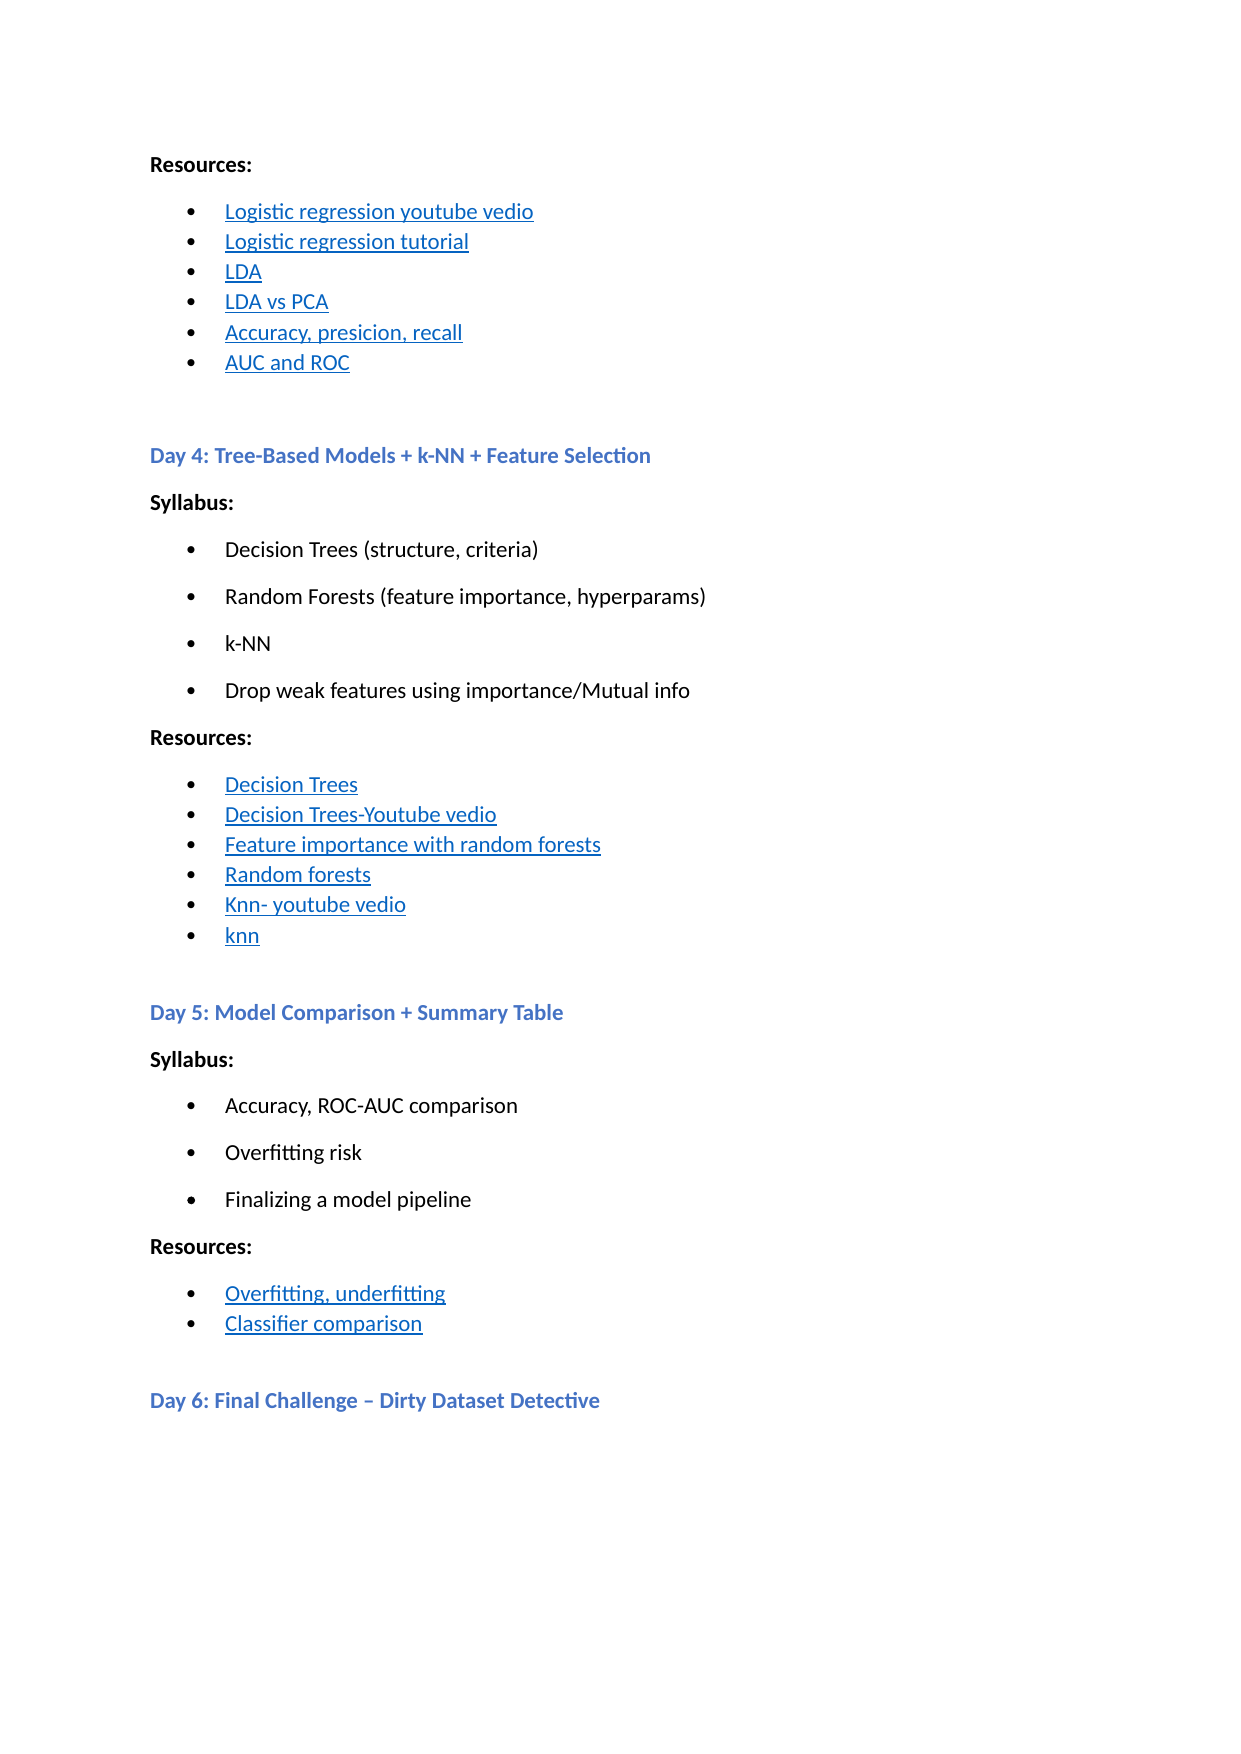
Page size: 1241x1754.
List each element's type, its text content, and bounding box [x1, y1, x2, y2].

text Resources: [150, 723, 1090, 751]
list Feature importance with random forests [187, 830, 1090, 858]
list Random Forests (feature importance, hyperparams) [187, 582, 1090, 610]
text Syllabus: [150, 488, 1090, 517]
list Decision Trees (structure, criteria) [187, 535, 1090, 563]
list Logistic regression youtube vedio [187, 197, 1090, 225]
list knn [187, 921, 1090, 949]
text Resources: [150, 1232, 1090, 1260]
list Overfitting risk [187, 1138, 1090, 1167]
list Finalizing a model pipeline [187, 1185, 1090, 1213]
list Decision Trees [187, 770, 1090, 798]
list Decision Trees-Youtube vedio [187, 800, 1090, 828]
list Random forests [187, 860, 1090, 888]
text Syllabus: [150, 1045, 1090, 1073]
list LDA vs PCA [187, 287, 1090, 316]
list Classifier comparison [187, 1309, 1090, 1337]
list Accuracy, presicion, recall [187, 318, 1090, 346]
text Day 6: Final Challenge – Dirty Dataset Detective [150, 1386, 1090, 1414]
list Knn- youtube vedio [187, 891, 1090, 919]
list k-NN [187, 629, 1090, 657]
list AUC and ROC [187, 348, 1090, 376]
list Overfitting, underfitting [187, 1279, 1090, 1307]
list Drop weak features using importance/Mutual info [187, 676, 1090, 704]
text Resources: [150, 150, 1090, 178]
text Day 4: Tree-Based Models + k-NN + Feature Selection [150, 442, 1090, 470]
list Accuracy, ROC-AUC comparison [187, 1092, 1090, 1120]
list Logistic regression tutorial [187, 227, 1090, 255]
text Day 5: Model Comparison + Summary Table [150, 998, 1090, 1026]
list LDA [187, 257, 1090, 285]
